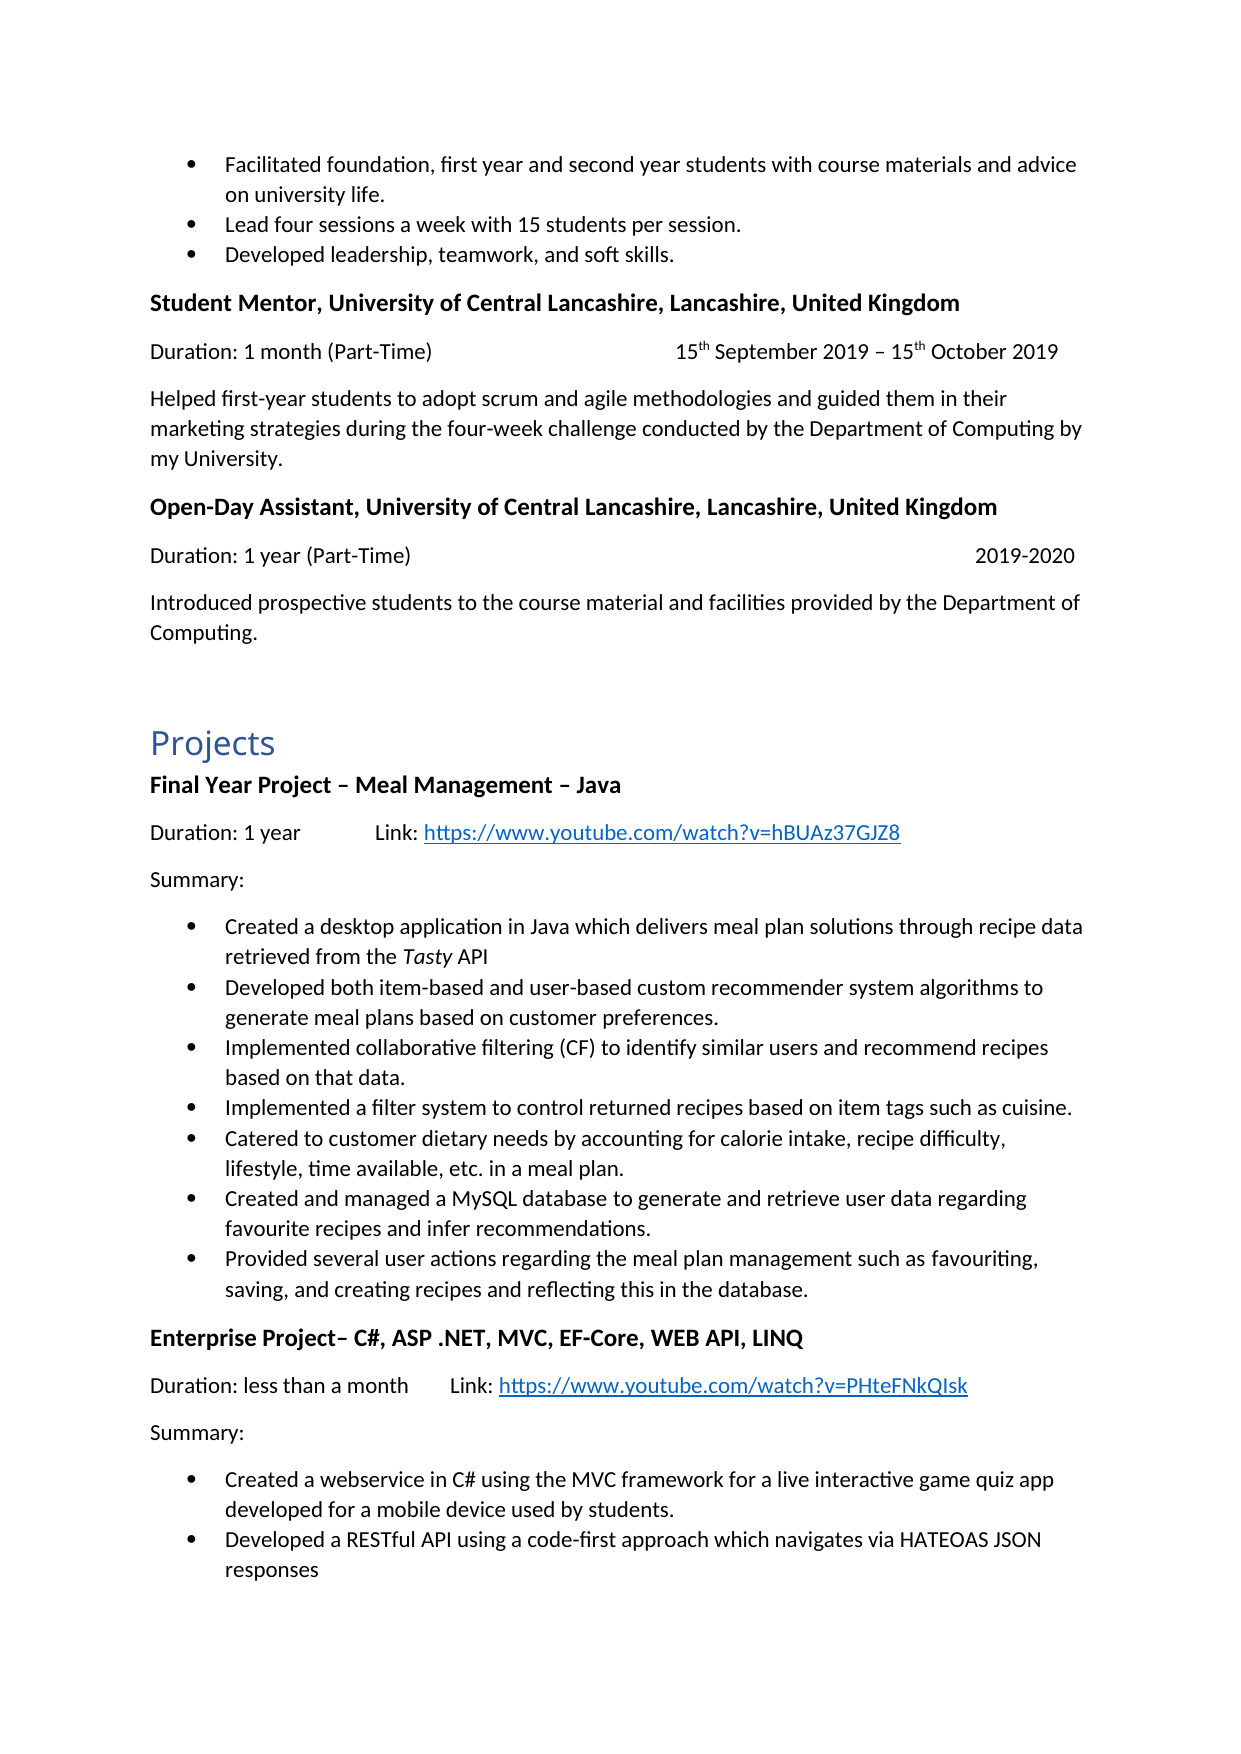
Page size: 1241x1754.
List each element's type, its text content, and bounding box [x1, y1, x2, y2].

text Duration: 1 year (Part-Time) 2019-2020 [150, 541, 1090, 569]
text Summary: [150, 1418, 1090, 1446]
text Helped first-year students to adopt scrum and agile methodologies and guided them in their marketing strategies during the four-week challenge conducted by the Department of Computing by my University. [150, 384, 1090, 472]
list Implemented collaborative filtering (CF) to identify similar users and recommend recipes based on that data. [187, 1033, 1090, 1091]
text Introduced prospective students to the course material and facilities provided by the Department of Computing. [150, 588, 1090, 646]
text Final Year Project – Meal Management – Java [150, 769, 1090, 799]
list Facilitated foundation, first year and second year students with course materials and advice on university life. [187, 150, 1090, 208]
text Student Mentor, University of Central Lancashire, Lancashire, United Kingdom [150, 287, 1090, 318]
list Lead four sessions a week with 15 students per session. [187, 210, 1090, 238]
list Developed leadership, teamwork, and soft skills. [187, 241, 1090, 269]
text Open-Day Assistant, University of Central Lancashire, Lancashire, United Kingdom [150, 491, 1090, 522]
list Catered to customer dietary needs by accounting for calorie intake, recipe difficulty, lifestyle, time available, etc. in a meal plan. [187, 1124, 1090, 1182]
text Enterprise Project– C#, ASP .NET, MVC, EF-Core, WEB API, LINQ [150, 1322, 1090, 1352]
list Created and managed a MySQL database to generate and retrieve user data regarding favourite recipes and infer recommendations. [187, 1184, 1090, 1242]
list Created a desktop application in Java which delivers meal plan solutions through recipe data retrieved from the Tasty API [187, 912, 1090, 971]
list Implemented a filter system to control returned recipes based on item tags such as cuisine. [187, 1093, 1090, 1122]
text Duration: 1 year Link: https://www.youtube.com/watch?v=hBUAz37GJZ8 [150, 818, 1090, 847]
text Duration: less than a month Link: https://www.youtube.com/watch?v=PHteFNkQIsk [150, 1371, 1090, 1399]
list Provided several user actions regarding the meal plan management such as favouriting, saving, and creating recipes and reflecting this in the database. [187, 1244, 1090, 1303]
list Created a webservice in C# using the MVC framework for a live interactive game quiz app developed for a mobile device used by students. [187, 1465, 1090, 1523]
subtitle Projects [150, 720, 1090, 765]
text Duration: 1 month (Part-Time) 15th September 2019 – 15th October 2019 [150, 337, 1090, 365]
list Developed a RESTful API using a code-first approach which navigates via HATEOAS JSON responses [187, 1525, 1090, 1584]
text Summary: [150, 865, 1090, 893]
list Developed both item-based and user-based custom recommender system algorithms to generate meal plans based on customer preferences. [187, 973, 1090, 1031]
